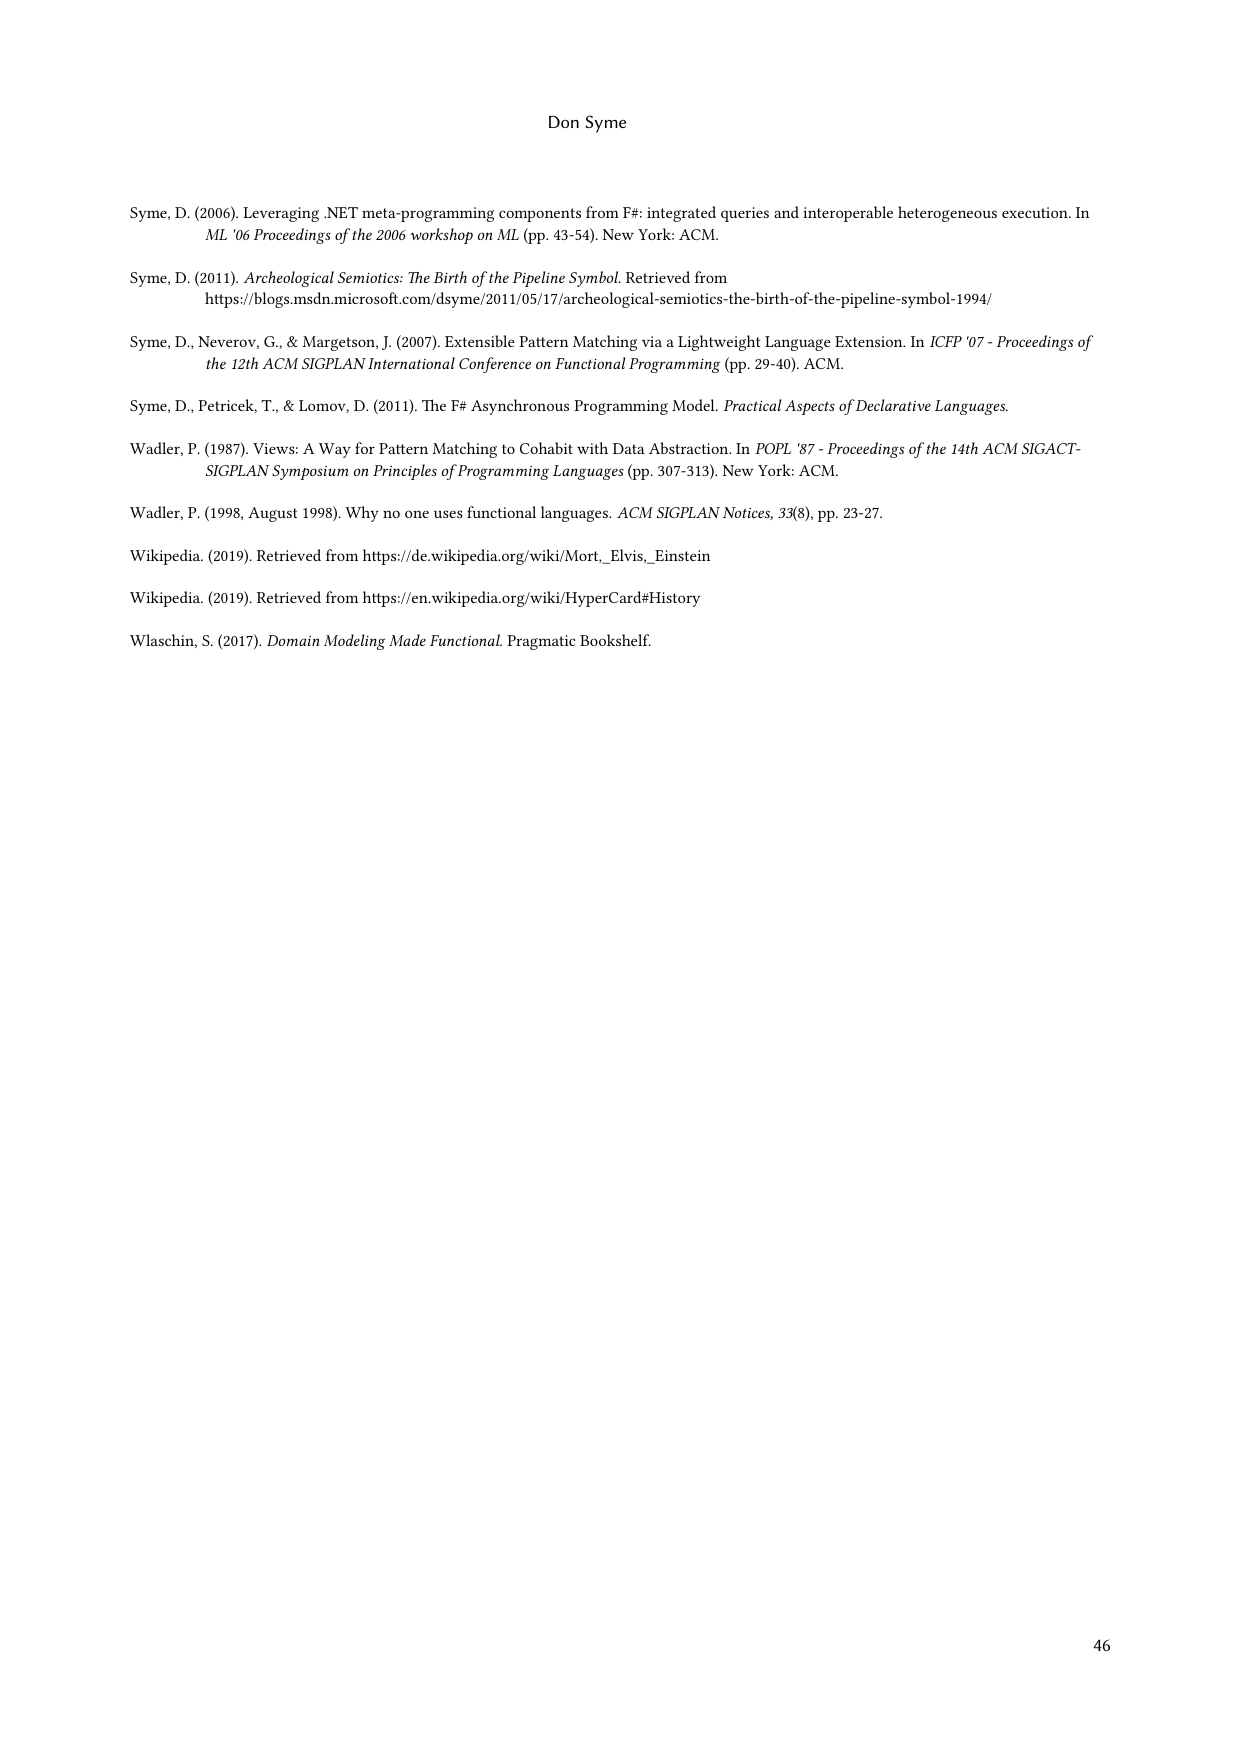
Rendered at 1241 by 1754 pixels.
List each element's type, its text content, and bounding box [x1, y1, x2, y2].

text Wadler, P. (1998, August 1998). Why no one uses functional languages. ACM SIGPLAN Notices, 33(8), pp. 23-27. [130, 504, 1110, 523]
text Syme, D. (2011). Archeological Semiotics: The Birth of the Pipeline Symbol. Retrieved from https://blogs.msdn.microsoft.com/dsyme/2011/05/17/archeological-semiotics-the-birth-of-the-pipeline-symbol-1994/ [130, 268, 1110, 309]
text Wlaschin, S. (2017). Domain Modeling Made Functional. Pragmatic Bookshelf. [130, 632, 1110, 651]
text Wikipedia. (2019). Retrieved from https://de.wikipedia.org/wiki/Mort,_Elvis,_Einstein [130, 546, 1110, 565]
text Wikipedia. (2019). Retrieved from https://en.wikipedia.org/wiki/HyperCard#History [130, 589, 1110, 608]
text Syme, D., Petricek, T., & Lomov, D. (2011). The F# Asynchronous Programming Model. Practical Aspects of Declarative Languages. [130, 397, 1110, 416]
